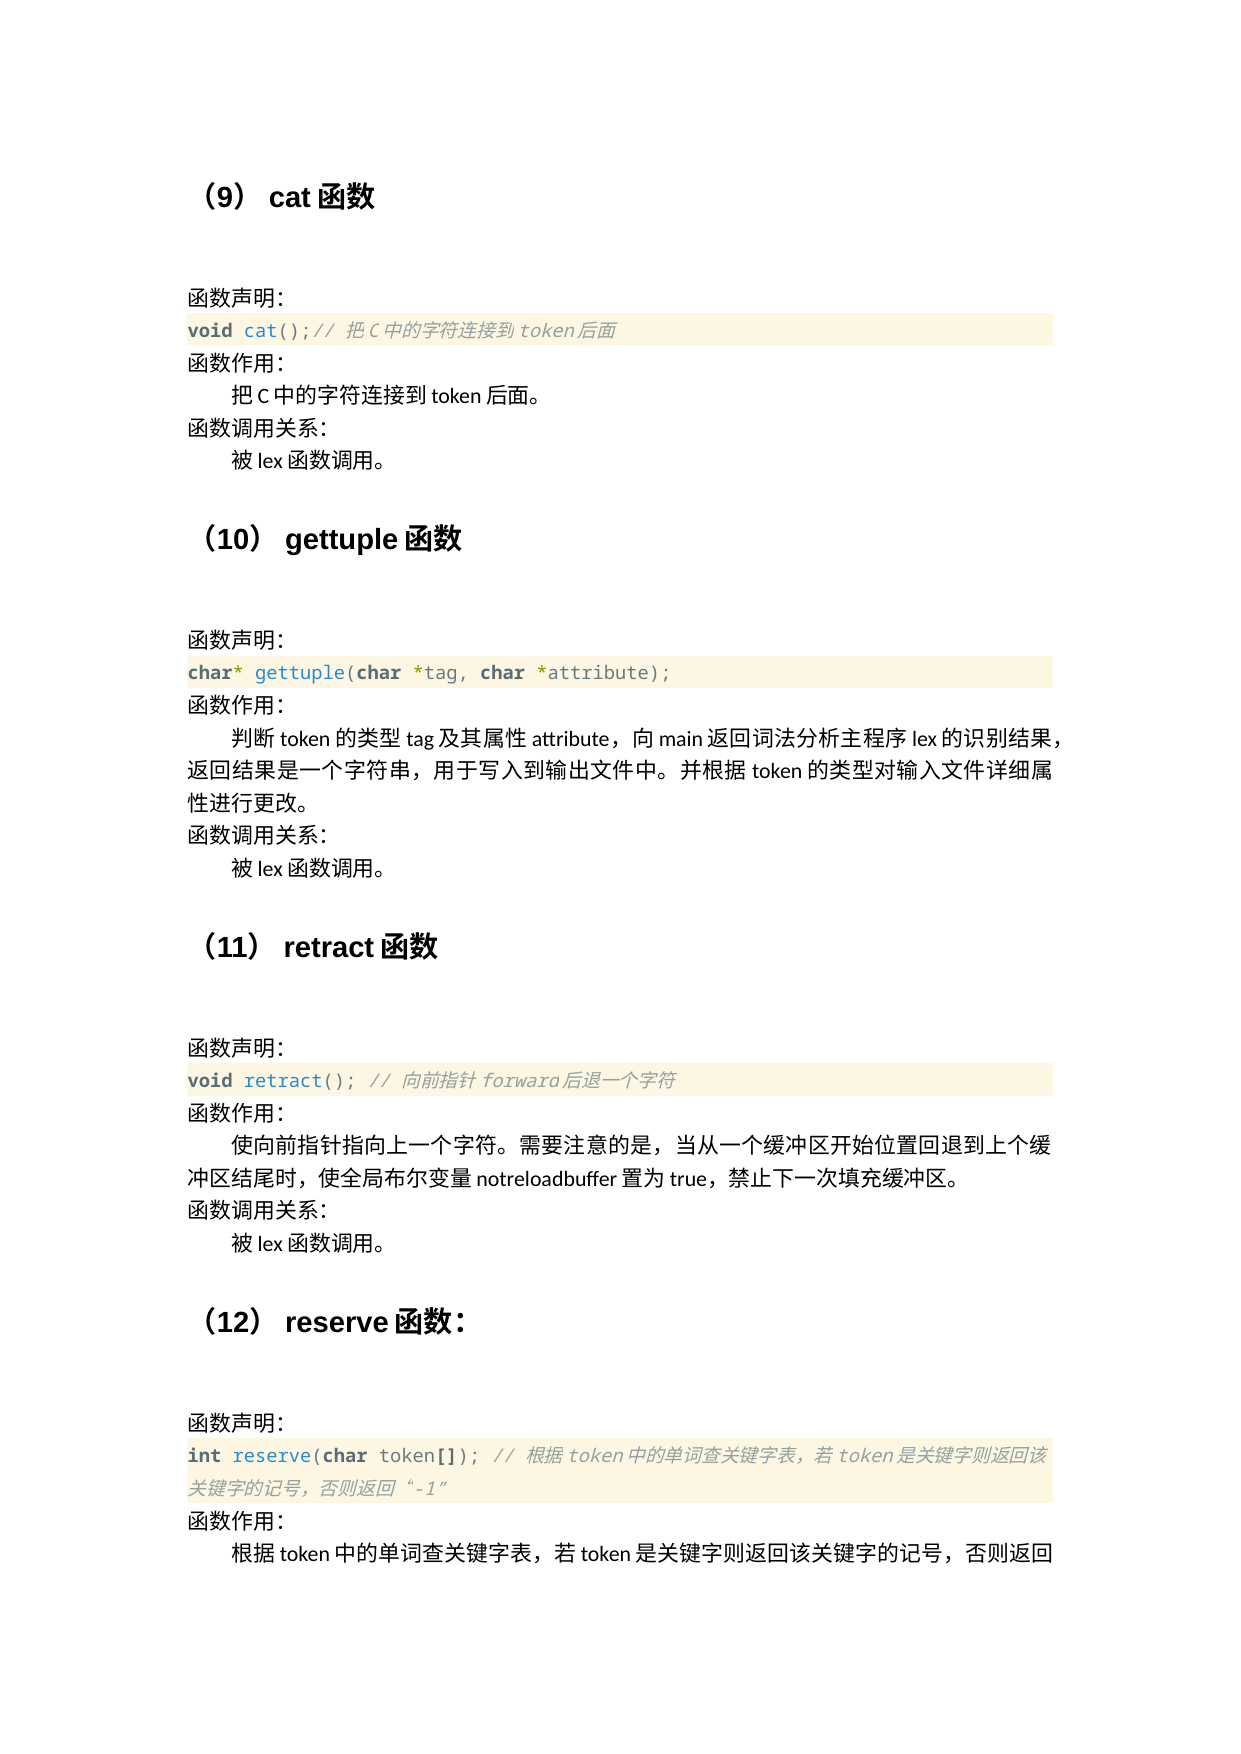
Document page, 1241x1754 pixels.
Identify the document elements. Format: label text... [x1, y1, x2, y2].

subtitle reserve函数： [187, 1287, 1053, 1352]
list 判断token的类型tag及其属性attribute，向main返回词法分析主程序lex的识别结果，返回结果是一个字符串，用于写入到输出文件中。并根据token的类型对输入文件详细属性进行更改。 [187, 721, 1053, 818]
list 函数作用： [187, 1503, 1053, 1536]
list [187, 1536, 1053, 1568]
list 使向前指针指向上一个字符。需要注意的是，当从一个缓冲区开始位置回退到上个缓冲区结尾时，使全局布尔变量notreloadbuffer置为true，禁止下一次填充缓冲区。 [187, 1128, 1053, 1193]
text void cat();// 把C中的字符连接到token后面 [187, 313, 1053, 345]
list 被lex函数调用。 [187, 851, 1053, 883]
list 函数作用： [187, 1096, 1053, 1128]
list 函数作用： [187, 345, 1053, 378]
list 函数调用关系： [187, 1193, 1053, 1226]
list 函数声明： [187, 623, 1053, 656]
list 函数声明： [187, 1031, 1053, 1063]
list 函数声明： [187, 1406, 1053, 1438]
text void retract(); // 向前指针forward后退一个字符 [187, 1063, 1053, 1096]
text int reserve(char token[]); // 根据token中的单词查关键字表，若token是关键字则返回该关键字的记号，否则返回“-1” [187, 1438, 1053, 1503]
list 函数调用关系： [187, 818, 1053, 851]
list 被lex函数调用。 [187, 443, 1053, 475]
list 被lex函数调用。 [187, 1226, 1053, 1258]
subtitle retract函数 [187, 912, 1053, 977]
subtitle cat函数 [187, 162, 1053, 227]
list 把C中的字符连接到token后面。 [187, 378, 1053, 410]
list 函数调用关系： [187, 410, 1053, 443]
list 函数声明： [187, 280, 1053, 313]
subtitle gettuple函数 [187, 504, 1053, 569]
list 函数作用： [187, 688, 1053, 721]
text char* gettuple(char *tag, char *attribute); [187, 656, 1053, 688]
